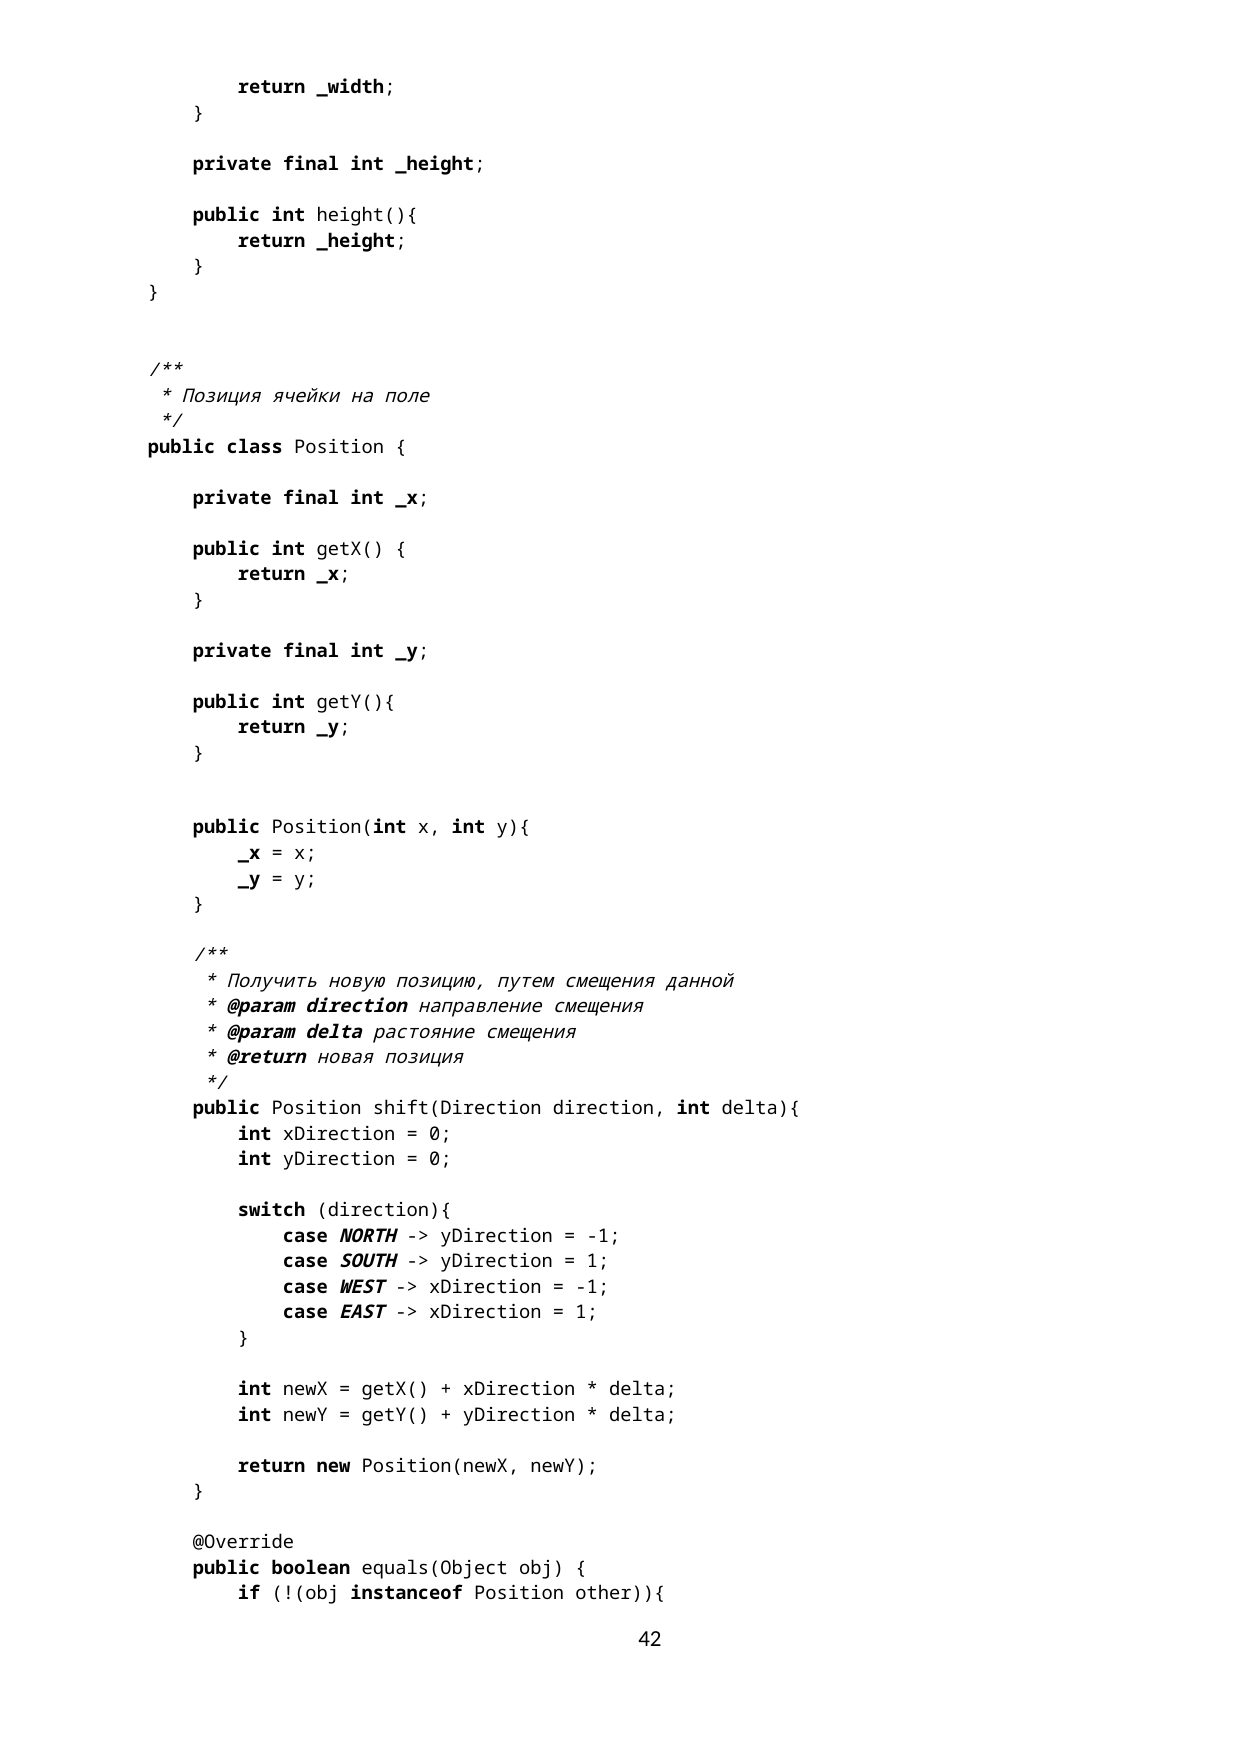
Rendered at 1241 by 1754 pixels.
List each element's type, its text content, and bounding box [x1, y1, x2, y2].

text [148, 814, 1152, 1605]
text /** * Позиция ячейки на поле */ public class Position { private final int _x; public int getX() { return _x; } private final int _y; public int getY(){ return _y; } [148, 356, 1152, 814]
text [148, 74, 1152, 303]
